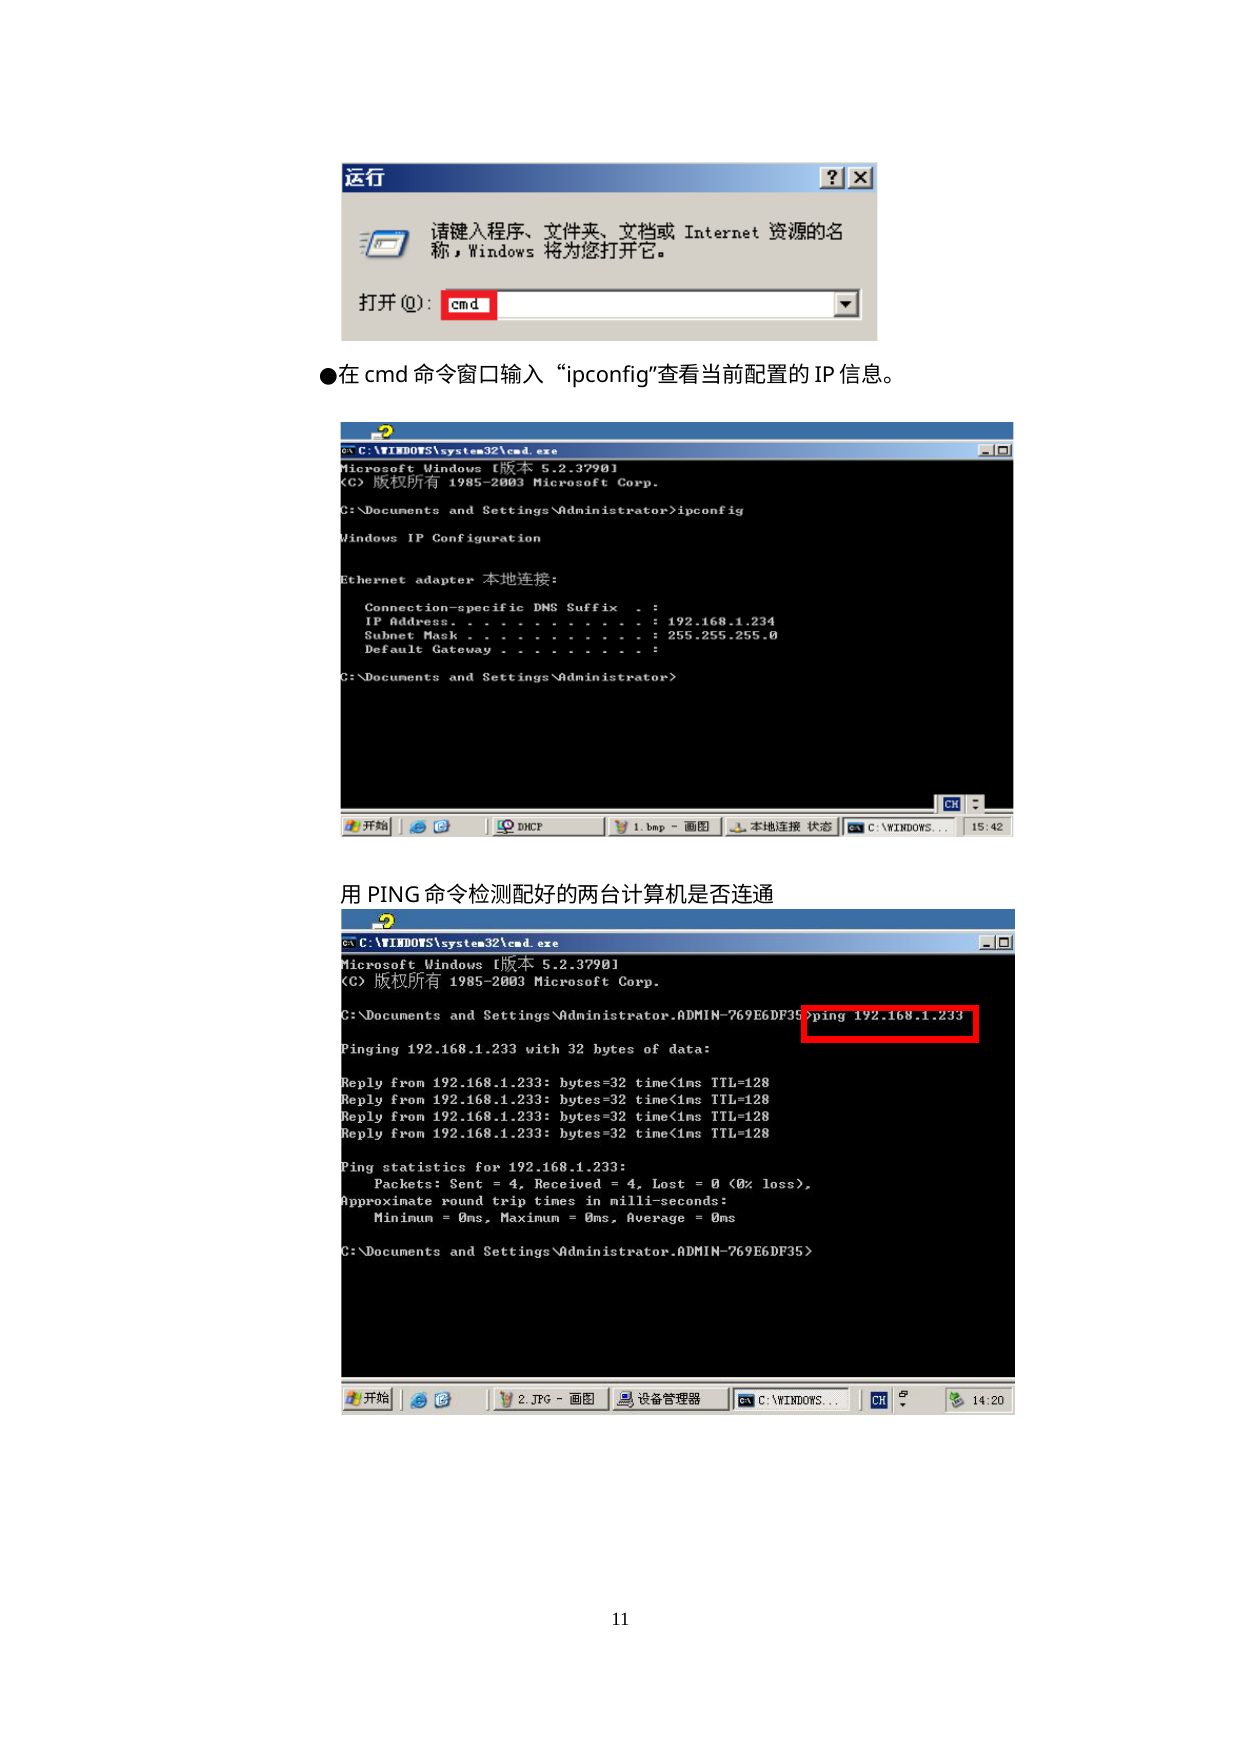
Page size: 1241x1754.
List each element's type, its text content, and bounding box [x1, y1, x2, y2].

picture [341, 909, 1015, 1415]
text 用PING命令检测配好的两台计算机是否连通 [341, 877, 1053, 909]
picture [340, 422, 1014, 837]
text ●在cmd命令窗口输入“ipconfig”查看当前配置的IP信息。 [319, 357, 1053, 389]
picture [341, 162, 878, 341]
